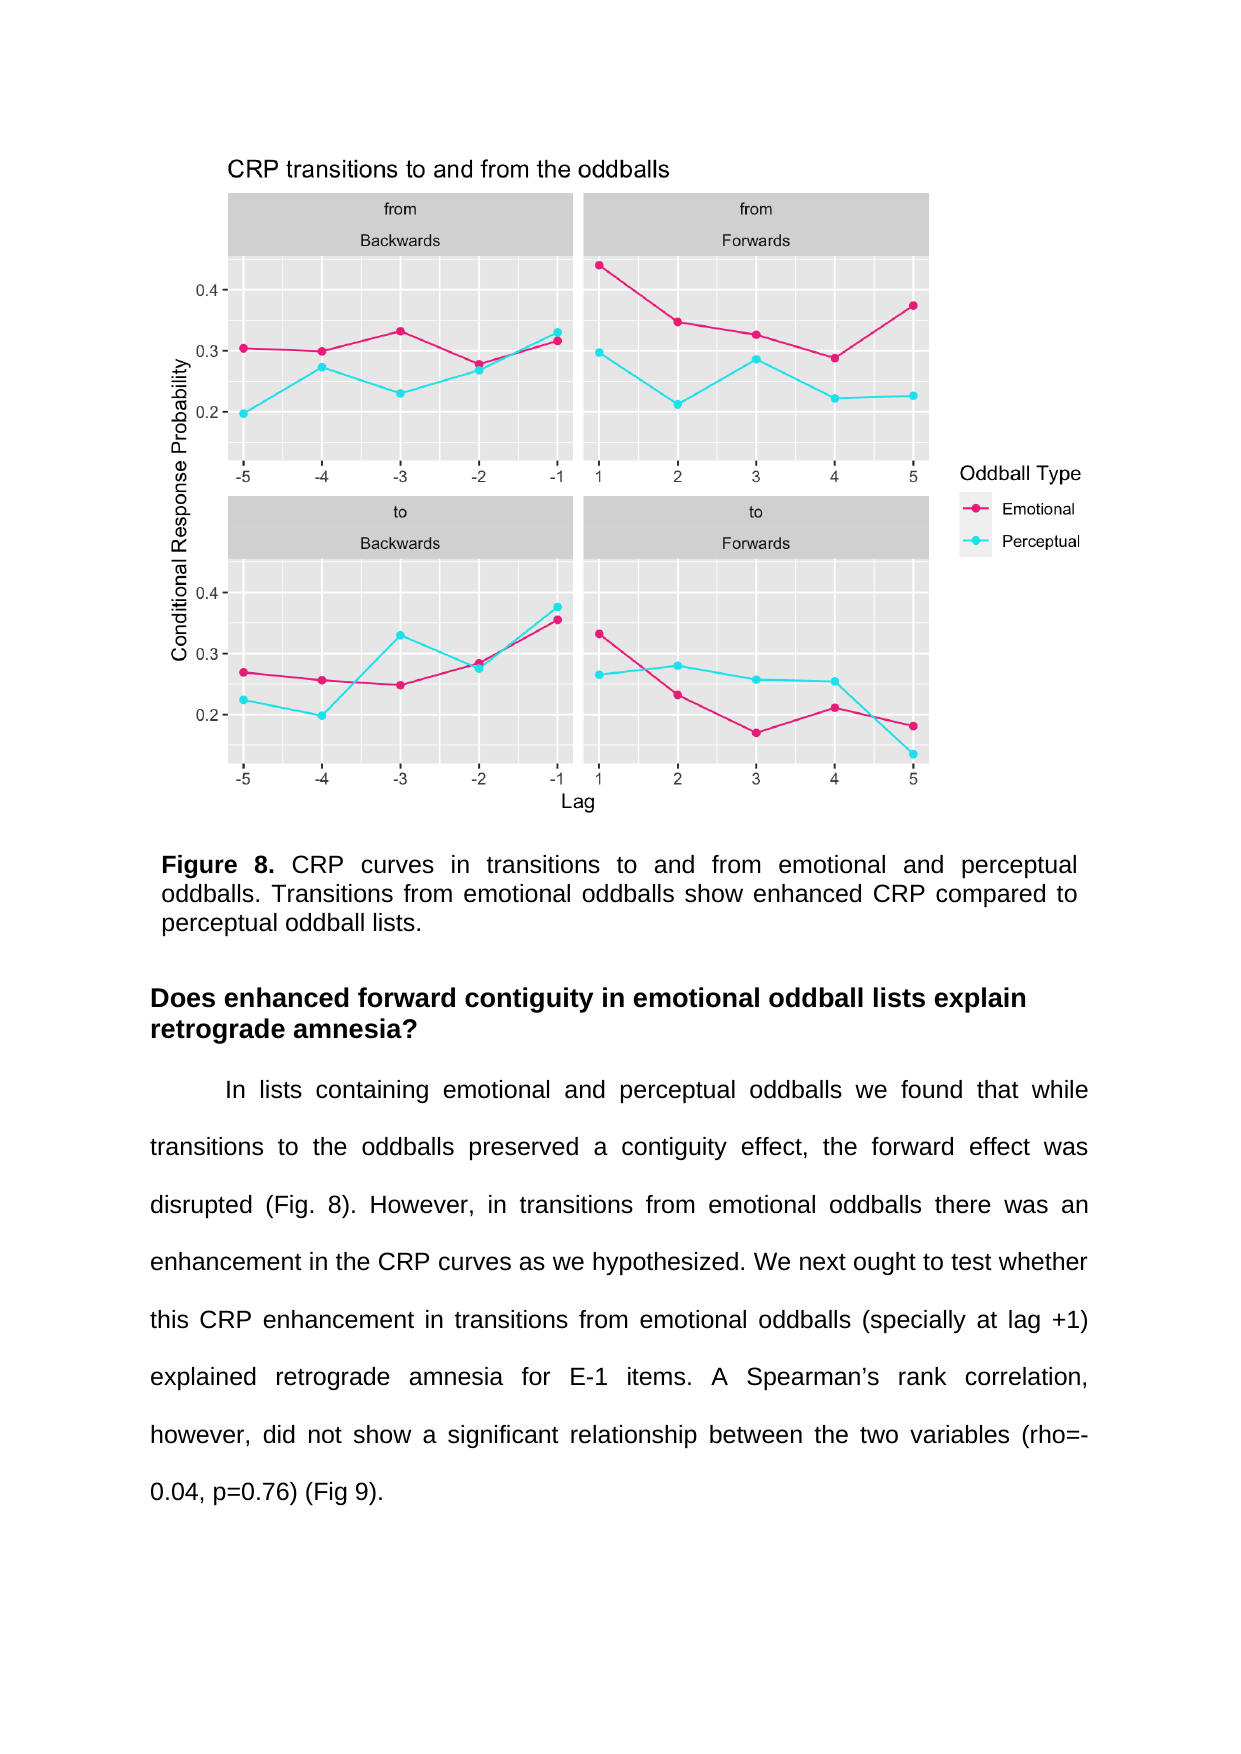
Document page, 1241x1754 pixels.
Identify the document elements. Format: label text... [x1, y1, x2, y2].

table_header [150, 150, 1090, 850]
subtitle Does enhanced forward contiguity in emotional oddball lists explain retrograde amnesia? [150, 982, 1090, 1044]
picture [161, 150, 1091, 822]
table_cell Figure 8. CRP curves in transitions to and from emotional and perceptual oddballs. Transitions from emotional oddballs show enhanced CRP compared to perceptual oddball lists. [150, 850, 1090, 936]
